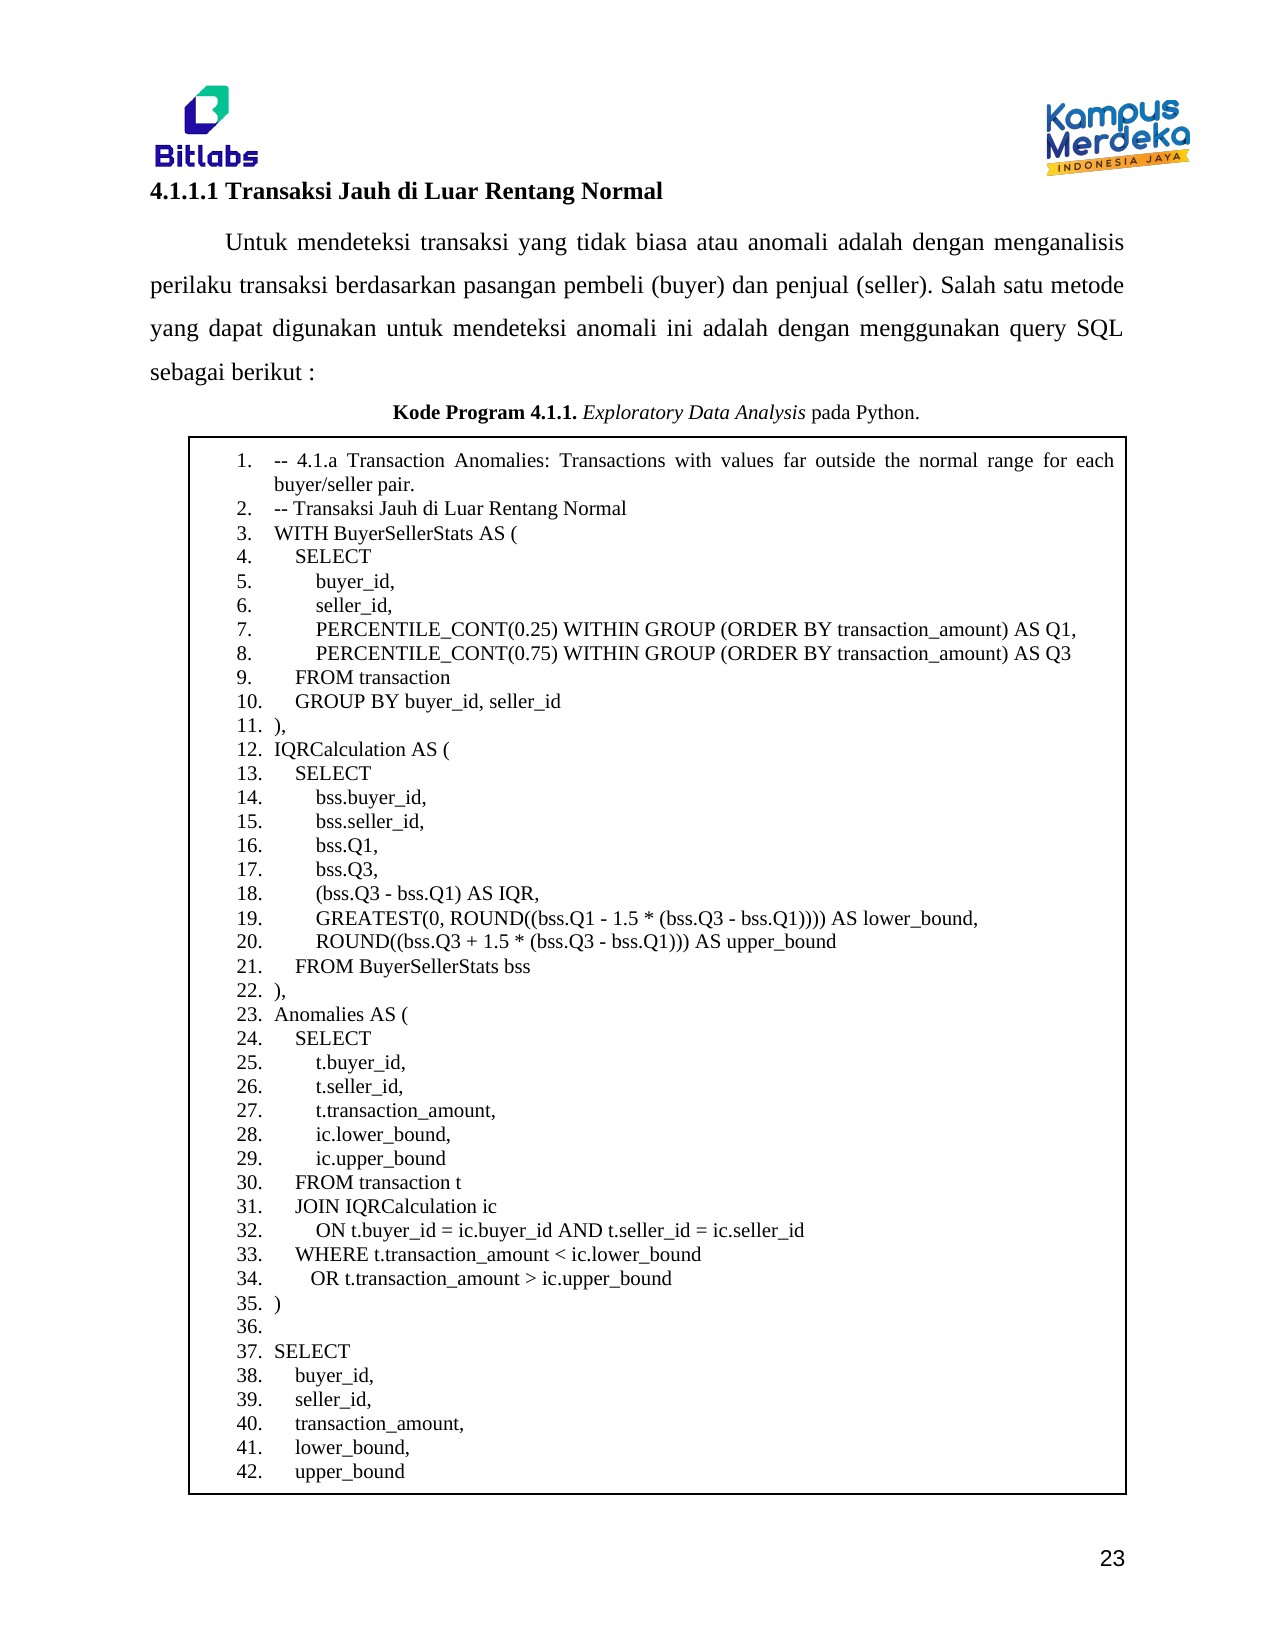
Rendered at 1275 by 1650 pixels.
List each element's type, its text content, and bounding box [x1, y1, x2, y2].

text Untuk mendeteksi transaksi yang tidak biasa atau anomali adalah dengan menganalisis perilaku transaksi berdasarkan pasangan pembeli (buyer) dan penjual (seller). Salah satu metode yang dapat digunakan untuk mendeteksi anomali ini adalah dengan menggunakan query SQL sebagai berikut : [150, 227, 1125, 385]
picture [150, 75, 262, 172]
subtitle 4.1.1.1 Transaksi Jauh di Luar Rentang Normal [150, 176, 1125, 204]
picture [1046, 100, 1190, 176]
text Kode Program 4.1.1. Exploratory Data Analysis pada Python. [187, 400, 1125, 424]
